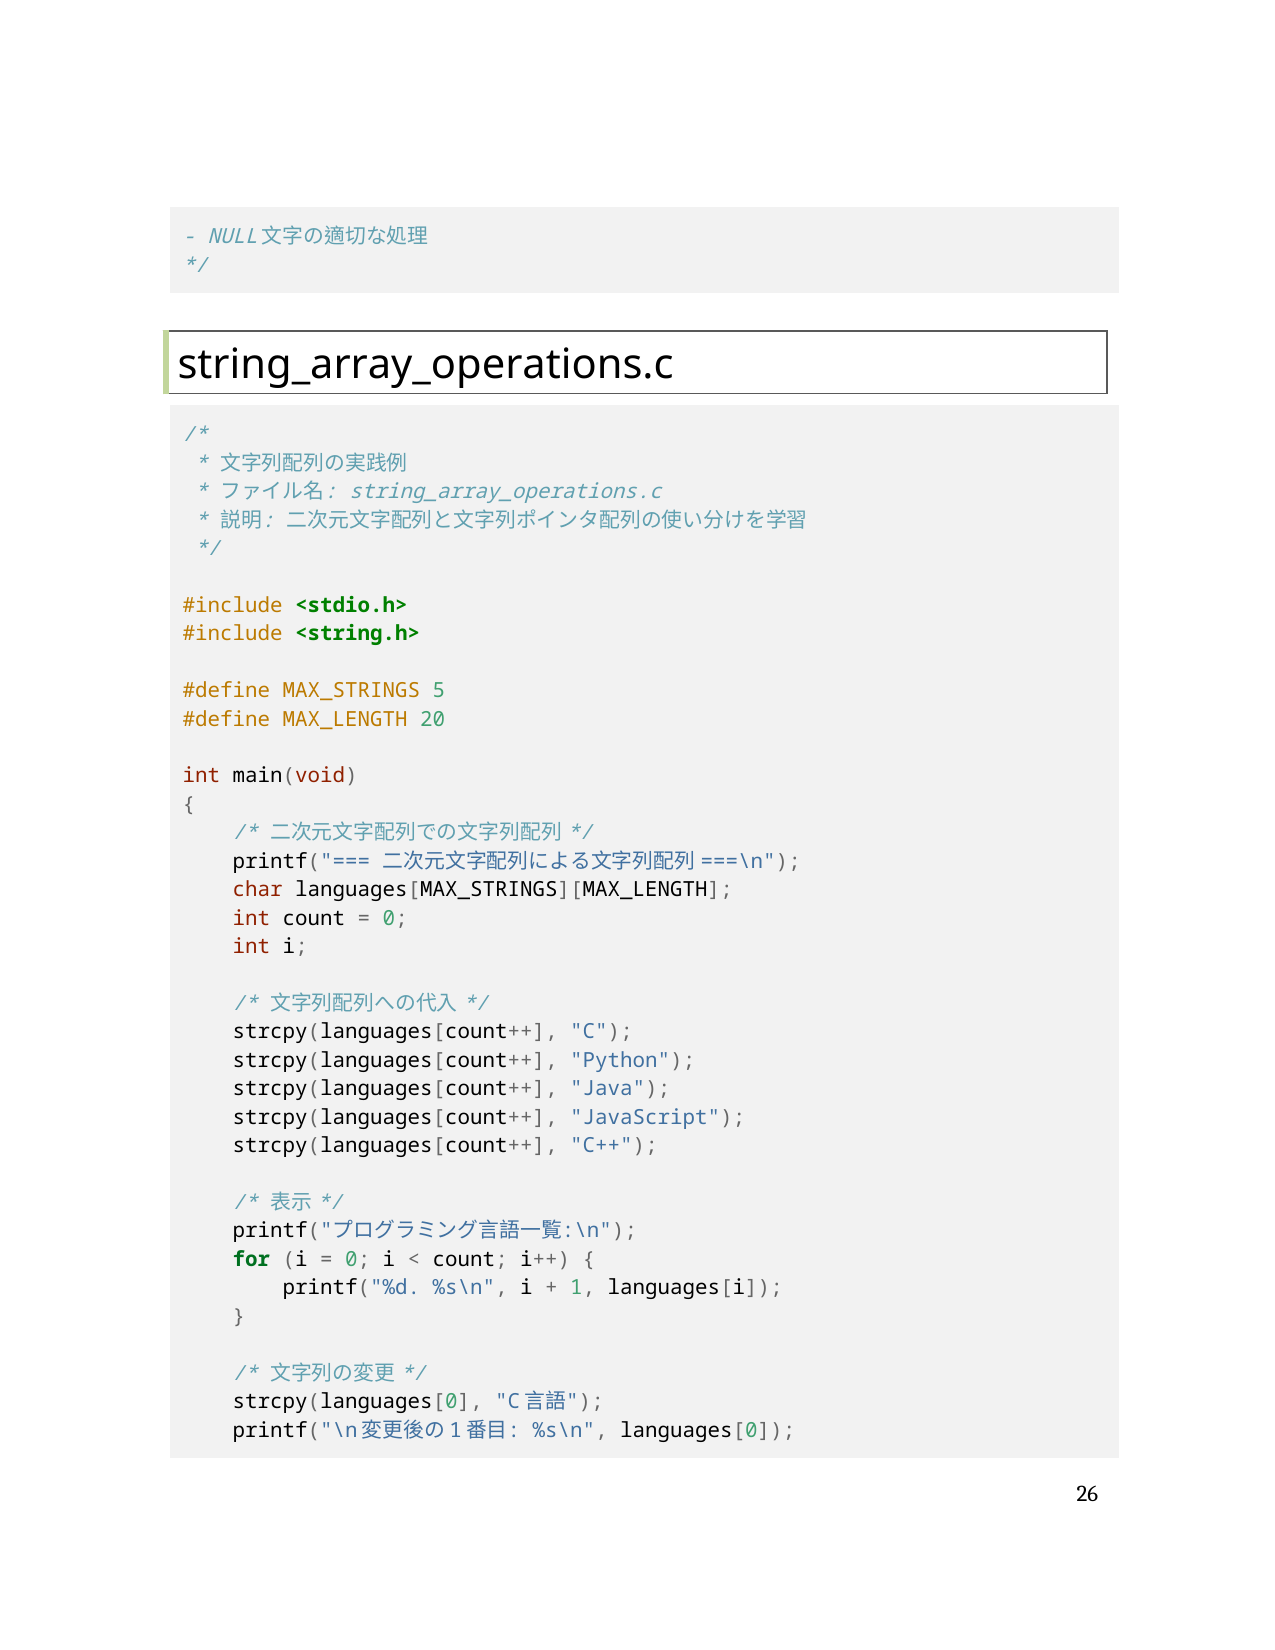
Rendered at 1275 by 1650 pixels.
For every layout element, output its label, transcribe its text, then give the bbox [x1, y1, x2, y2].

subtitle string_array_operations.c [169, 332, 1106, 393]
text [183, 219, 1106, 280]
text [183, 417, 1106, 1445]
